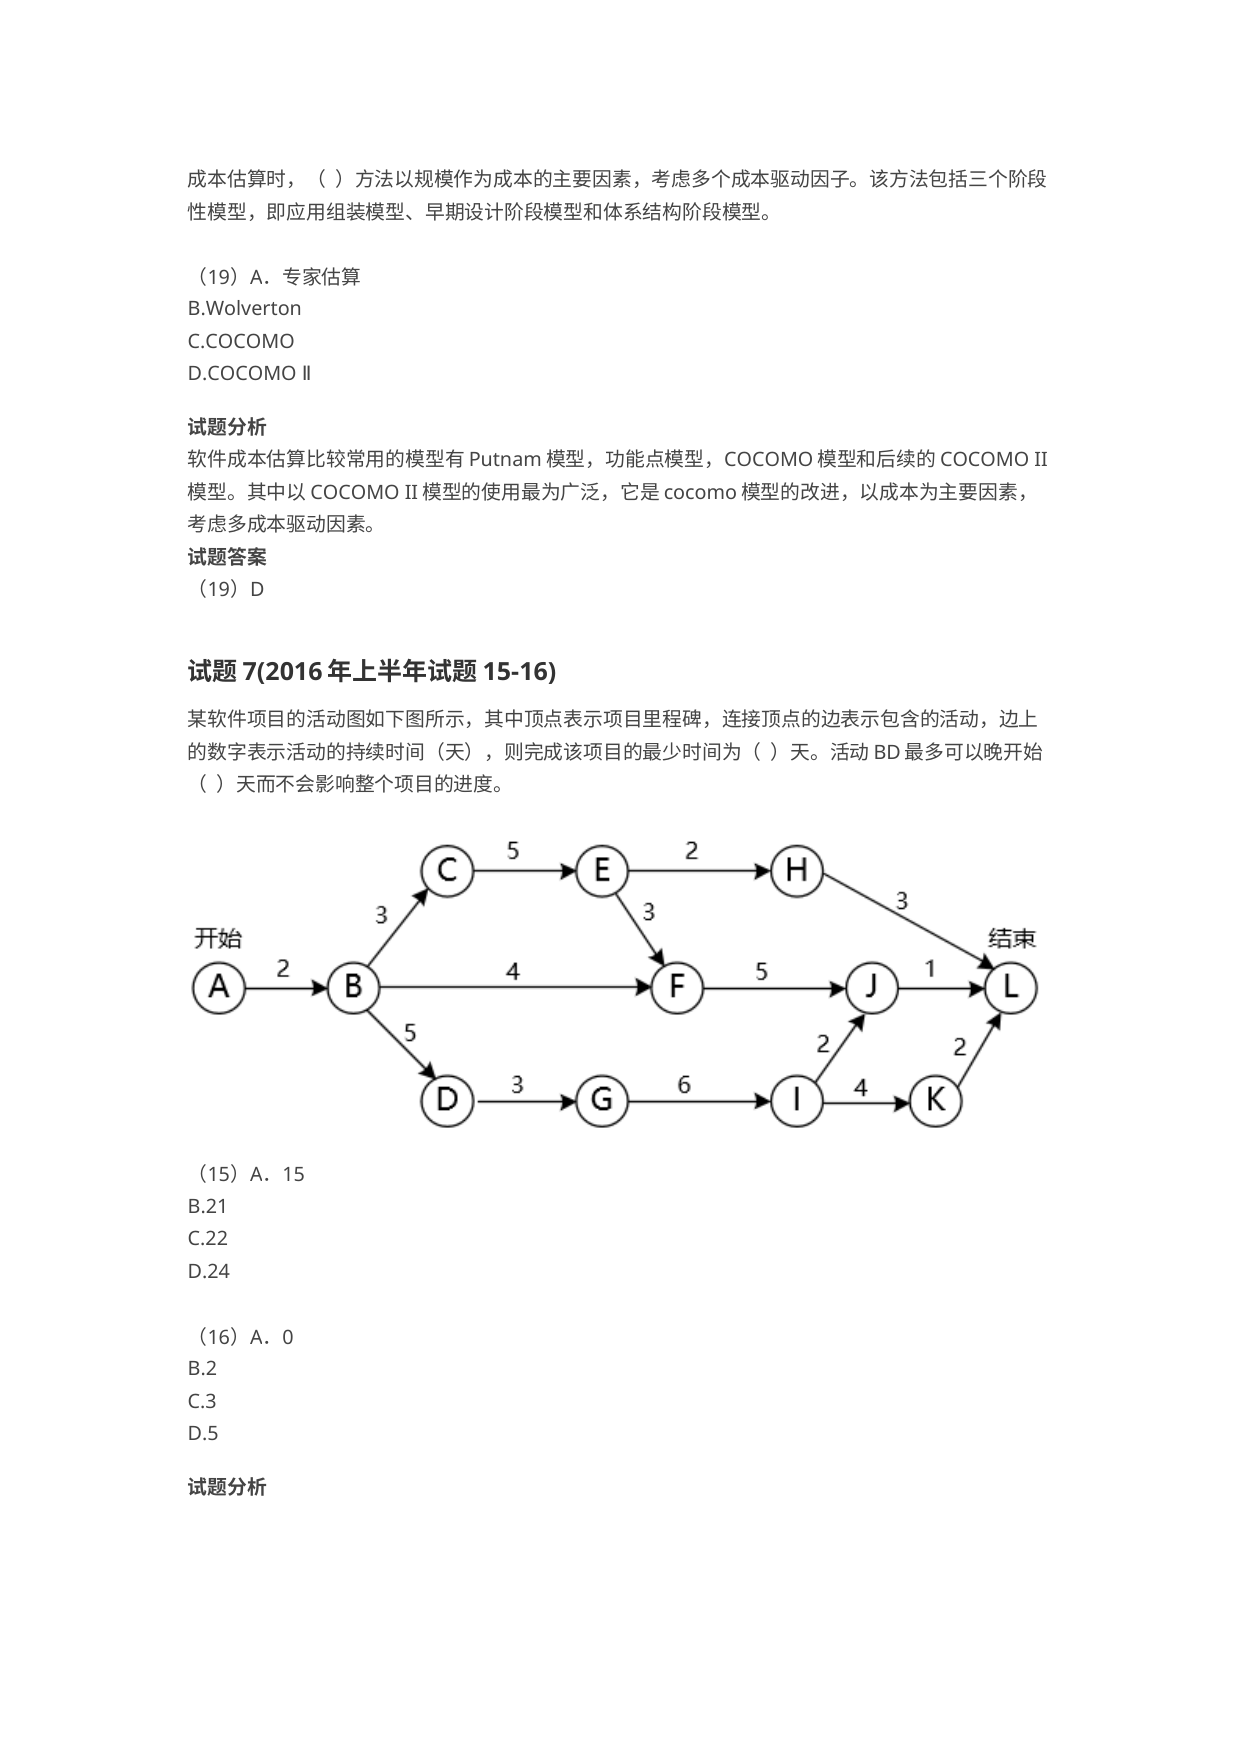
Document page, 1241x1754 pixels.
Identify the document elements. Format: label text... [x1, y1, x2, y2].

text 成本估算时，（ ）方法以规模作为成本的主要因素，考虑多个成本驱动因子。该方法包括三个阶段性模型，即应用组装模型、早期设计阶段模型和体系结构阶段模型。 （19）A．专家估算 B.Wolverton C.COCOMO D.COCOMO Ⅱ [187, 162, 1053, 389]
subtitle 试题7(2016年上半年试题15-16) [187, 637, 1053, 702]
text 某软件项目的活动图如下图所示，其中顶点表示项目里程碑，连接顶点的边表示包含的活动，边上的数字表示活动的持续时间（天），则完成该项目的最少时间为（ ）天。活动BD最多可以晚开始（ ）天而不会影响整个项目的进度。 [187, 702, 1053, 799]
text 试题答案 [187, 539, 1053, 572]
text 软件成本估算比较常用的模型有Putnam模型，功能点模型，COCOMO模型和后续的COCOMO II模型。其中以COCOMO II模型的使用最为广泛，它是cocomo模型的改进，以成本为主要因素，考虑多成本驱动因素。 [187, 442, 1053, 539]
picture [187, 832, 1043, 1131]
text （15）A．15 B.21 C.22 D.24 （16）A．0 B.2 C.3 D.5 [187, 1157, 1053, 1449]
text （19）D [187, 572, 1053, 604]
text 试题分析 [187, 1469, 1053, 1502]
text 试题分析 [187, 409, 1053, 442]
